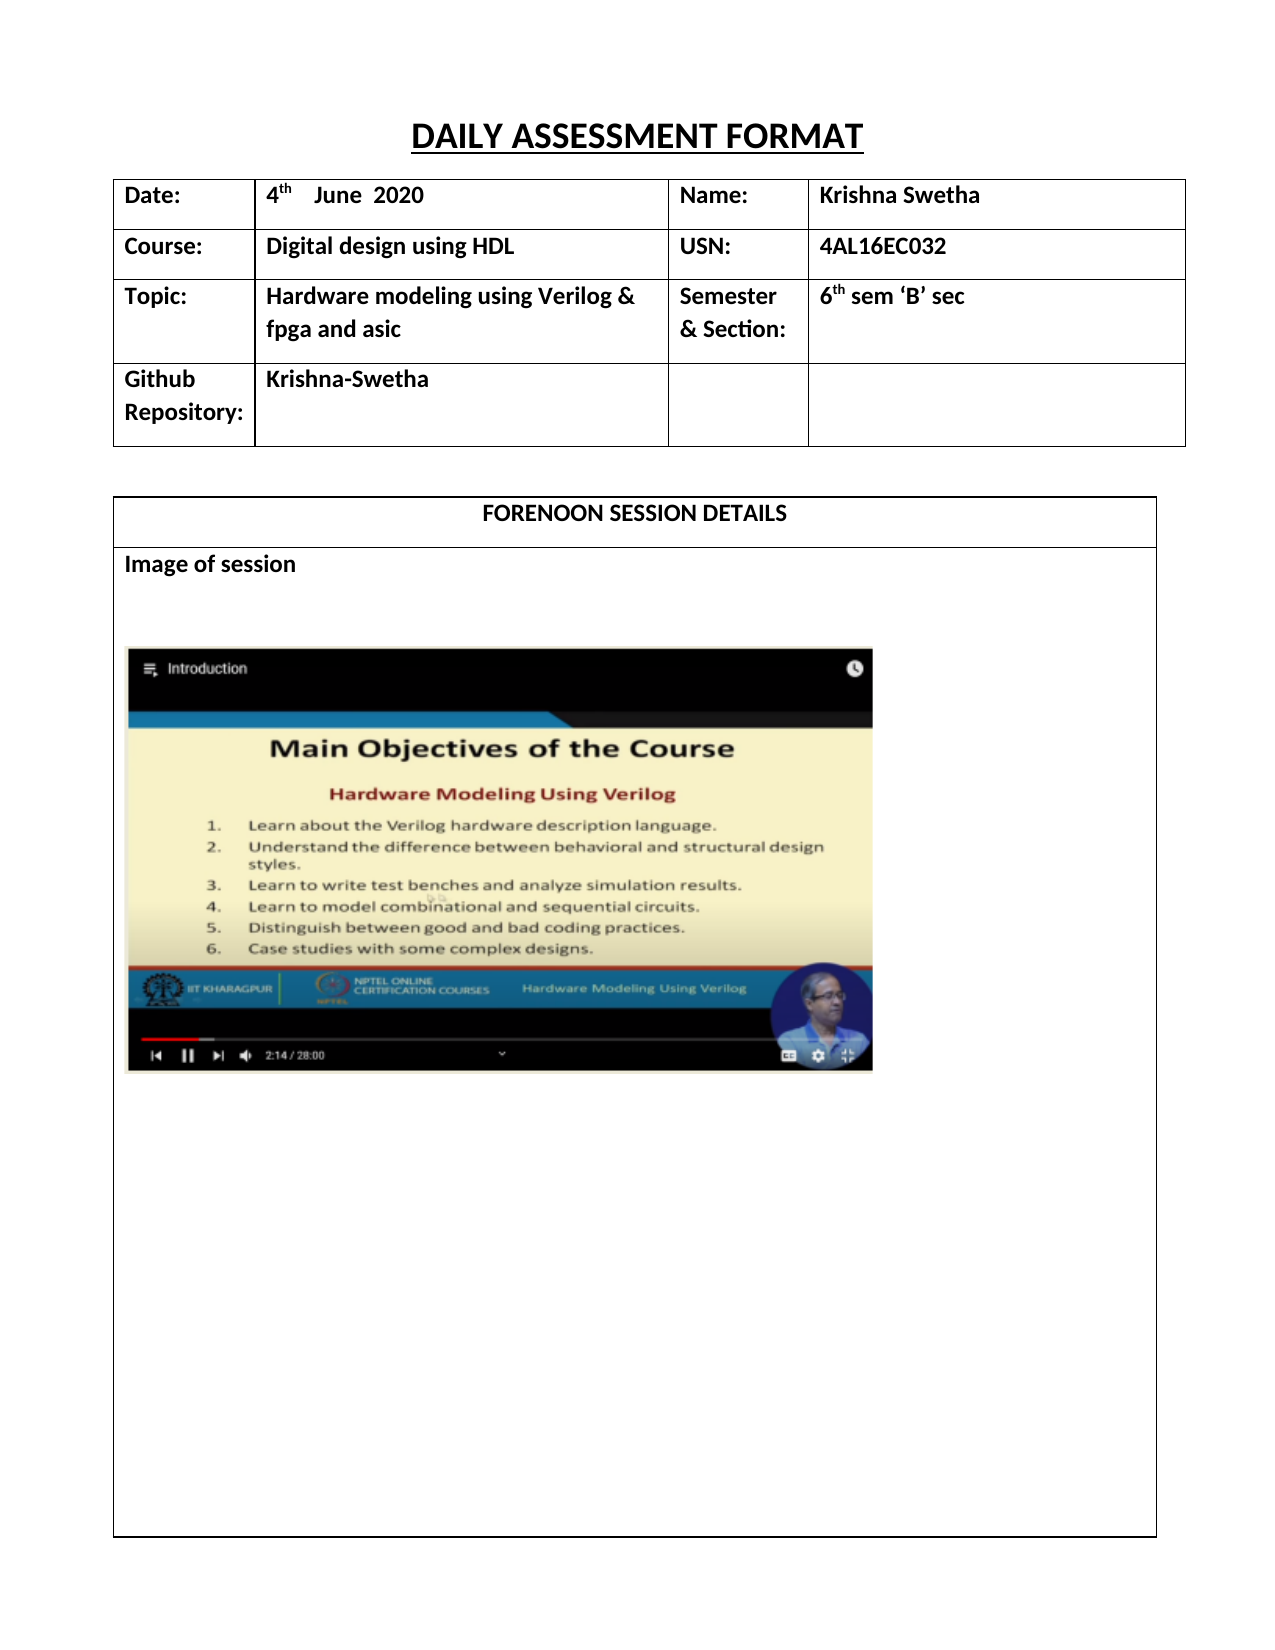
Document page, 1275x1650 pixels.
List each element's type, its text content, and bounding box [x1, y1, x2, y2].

table_cell Course: [114, 230, 254, 279]
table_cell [114, 548, 1156, 1536]
text DAILY ASSESSMENT FORMAT [112, 112, 1162, 158]
table_cell Github Repository: [114, 364, 254, 446]
table_cell [669, 364, 808, 446]
table_cell Digital design using HDL [256, 230, 668, 279]
picture [124, 646, 873, 1074]
table_cell 4AL16EC032 [809, 230, 1185, 279]
table_header 4th June 2020 [256, 180, 668, 229]
table_header Name: [669, 180, 808, 229]
table_cell Hardware modeling using Verilog & fpga and asic [256, 280, 668, 362]
table_header Date: [114, 180, 254, 229]
table_cell Topic: [114, 280, 254, 362]
table_cell 6th sem ‘B’ sec [809, 280, 1185, 362]
table_cell Krishna-Swetha [256, 364, 668, 446]
table_header FORENOON SESSION DETAILS [114, 498, 1156, 547]
table_cell USN: [669, 230, 808, 279]
table_cell [809, 364, 1185, 446]
table_header Krishna Swetha [809, 180, 1185, 229]
table_cell Semester & Section: [669, 280, 808, 362]
